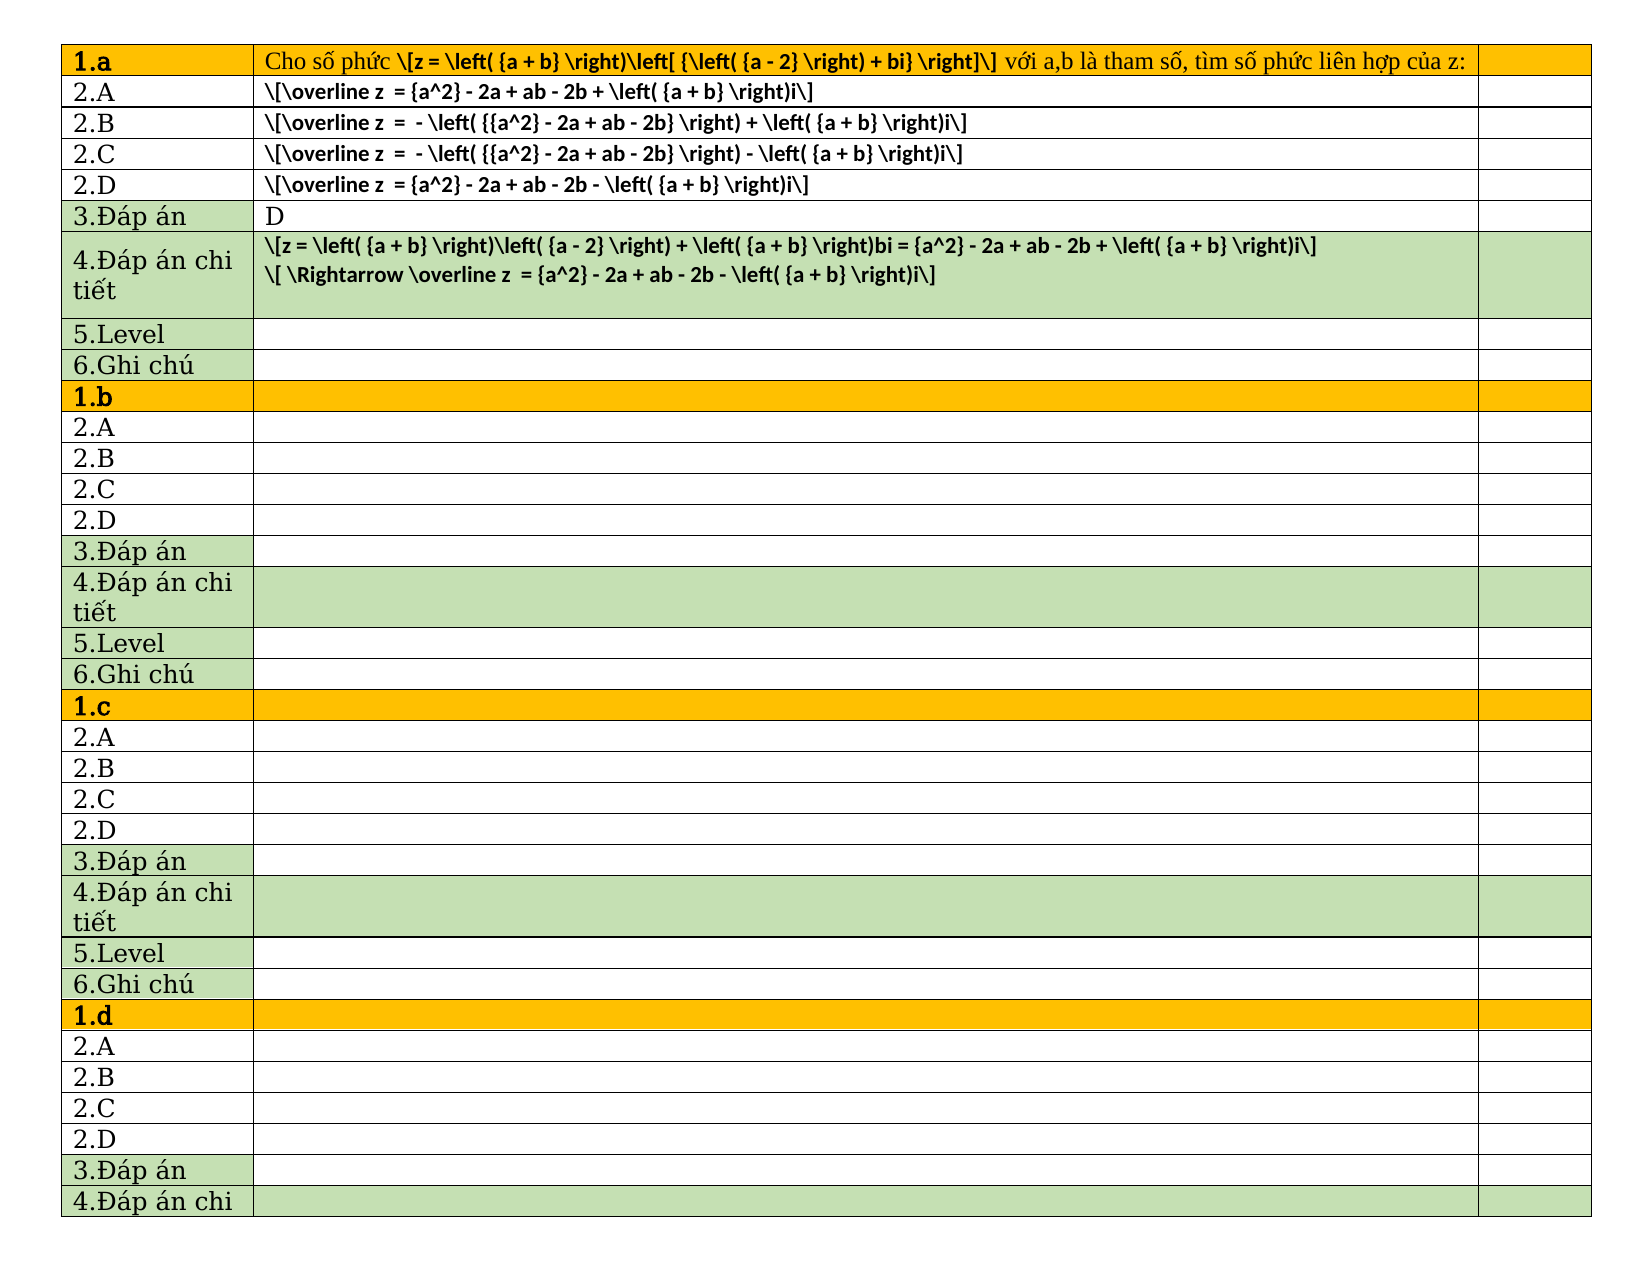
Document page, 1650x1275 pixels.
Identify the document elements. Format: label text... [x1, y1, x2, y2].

table_cell [254, 443, 1478, 473]
table_cell [254, 1186, 1478, 1216]
table_cell [254, 412, 1478, 442]
table_cell [1479, 659, 1591, 689]
table_cell [254, 659, 1478, 689]
table_cell [254, 938, 1478, 967]
table_cell 2.A [62, 412, 253, 442]
table_cell [1479, 690, 1591, 720]
table_cell 6.Ghi chú [62, 969, 253, 998]
table_cell 6.Ghi chú [62, 659, 253, 689]
table_cell 3.Đáp án [62, 845, 253, 875]
table_cell 6.Ghi chú [62, 350, 253, 380]
table_cell [1479, 1031, 1591, 1061]
table_cell 1.b [62, 381, 253, 411]
table_cell [254, 876, 1478, 936]
table_cell [1479, 1000, 1591, 1029]
table_cell [254, 783, 1478, 813]
table_cell 4.Đáp án chi tiết [62, 1186, 253, 1216]
table_cell [1479, 139, 1591, 168]
table_cell 2.C [62, 1093, 253, 1123]
table_cell [254, 628, 1478, 658]
table_cell 3.Đáp án [62, 1155, 253, 1185]
table_cell [1479, 1155, 1591, 1185]
table_cell [1479, 969, 1591, 998]
table_cell 4.Đáp án chi tiết [62, 567, 253, 627]
table_cell [1479, 350, 1591, 380]
table_cell [1479, 628, 1591, 658]
table_cell [1479, 1062, 1591, 1092]
table_cell [254, 1155, 1478, 1185]
table_cell [1479, 474, 1591, 504]
table_cell [1479, 381, 1591, 411]
table_cell [254, 814, 1478, 844]
table_cell [254, 721, 1478, 751]
table_cell \[z = \left( {a + b} \right)\left( {a - 2} \right) + \left( {a + b} \right)bi = {a^2} - 2a + ab - 2b + \left( {a + b} \right)i\] \[ \Rightarrow \overline z = {a^2} - 2a + ab - 2b - \left( {a + b} \right)i\] [254, 232, 1478, 318]
table_cell \[\overline z = - \left( {{a^2} - 2a + ab - 2b} \right) + \left( {a + b} \right)i\] [254, 108, 1478, 137]
table_cell [1479, 783, 1591, 813]
table_cell 2.D [62, 814, 253, 844]
table_cell \[\overline z = {a^2} - 2a + ab - 2b + \left( {a + b} \right)i\] [254, 76, 1478, 106]
table_cell [254, 1062, 1478, 1092]
table_cell 2.C [62, 139, 253, 168]
table_cell 5.Level [62, 319, 253, 349]
table_cell [254, 845, 1478, 875]
table_header Cho số phức \[z = \left( {a + b} \right)\left[ {\left( {a - 2} \right) + bi} \right]\] với a,b là tham số, tìm số phức liên hợp của z: [254, 45, 1478, 75]
table_cell [254, 969, 1478, 998]
table_cell 2.D [62, 505, 253, 535]
table_cell 2.D [62, 1124, 253, 1154]
table_cell [1479, 443, 1591, 473]
table_cell 1.d [62, 1000, 253, 1029]
table_cell [254, 381, 1478, 411]
table_cell [254, 536, 1478, 566]
table_cell [1479, 567, 1591, 627]
table_cell [1479, 536, 1591, 566]
table_cell [254, 1093, 1478, 1123]
table_cell [1479, 76, 1591, 106]
table_cell [254, 752, 1478, 782]
table_cell 2.A [62, 721, 253, 751]
table_cell [254, 1124, 1478, 1154]
table_cell 2.D [62, 170, 253, 199]
table_cell [254, 690, 1478, 720]
table_cell [1479, 721, 1591, 751]
table_cell 2.C [62, 783, 253, 813]
table_cell [254, 1000, 1478, 1029]
table_cell 2.B [62, 1062, 253, 1092]
table_cell [1479, 1093, 1591, 1123]
table_cell [1479, 505, 1591, 535]
table_cell [1479, 1186, 1591, 1216]
table_cell 2.B [62, 752, 253, 782]
table_cell [254, 474, 1478, 504]
table_cell [1479, 108, 1591, 137]
table_cell [1479, 814, 1591, 844]
table_cell 2.B [62, 108, 253, 137]
table_cell \[\overline z = {a^2} - 2a + ab - 2b - \left( {a + b} \right)i\] [254, 170, 1478, 199]
table_cell [1479, 201, 1591, 231]
table_cell [254, 350, 1478, 380]
table_cell 2.A [62, 76, 253, 106]
table_cell [254, 505, 1478, 535]
table_cell 2.B [62, 443, 253, 473]
table_cell [254, 1031, 1478, 1061]
table_cell [254, 567, 1478, 627]
table_cell [1479, 232, 1591, 318]
table_cell D [254, 201, 1478, 231]
table_header 1.a [62, 45, 253, 75]
table_cell 2.C [62, 474, 253, 504]
table_cell 3.Đáp án [62, 536, 253, 566]
table_cell [1479, 319, 1591, 349]
table_cell [254, 319, 1478, 349]
table_cell 5.Level [62, 628, 253, 658]
table_cell 5.Level [62, 938, 253, 967]
table_cell [1479, 876, 1591, 936]
table_cell [1479, 412, 1591, 442]
table_cell 4.Đáp án chi tiết [62, 876, 253, 936]
table_cell [1479, 1124, 1591, 1154]
table_cell [1479, 170, 1591, 199]
table_cell 2.A [62, 1031, 253, 1061]
table_header [1479, 45, 1591, 75]
table_cell 4.Đáp án chi tiết [62, 232, 253, 318]
table_cell 3.Đáp án [62, 201, 253, 231]
table_cell [1479, 938, 1591, 967]
table_cell [1479, 845, 1591, 875]
table_cell [1479, 752, 1591, 782]
table_cell \[\overline z = - \left( {{a^2} - 2a + ab - 2b} \right) - \left( {a + b} \right)i\] [254, 139, 1478, 168]
table_cell 1.c [62, 690, 253, 720]
